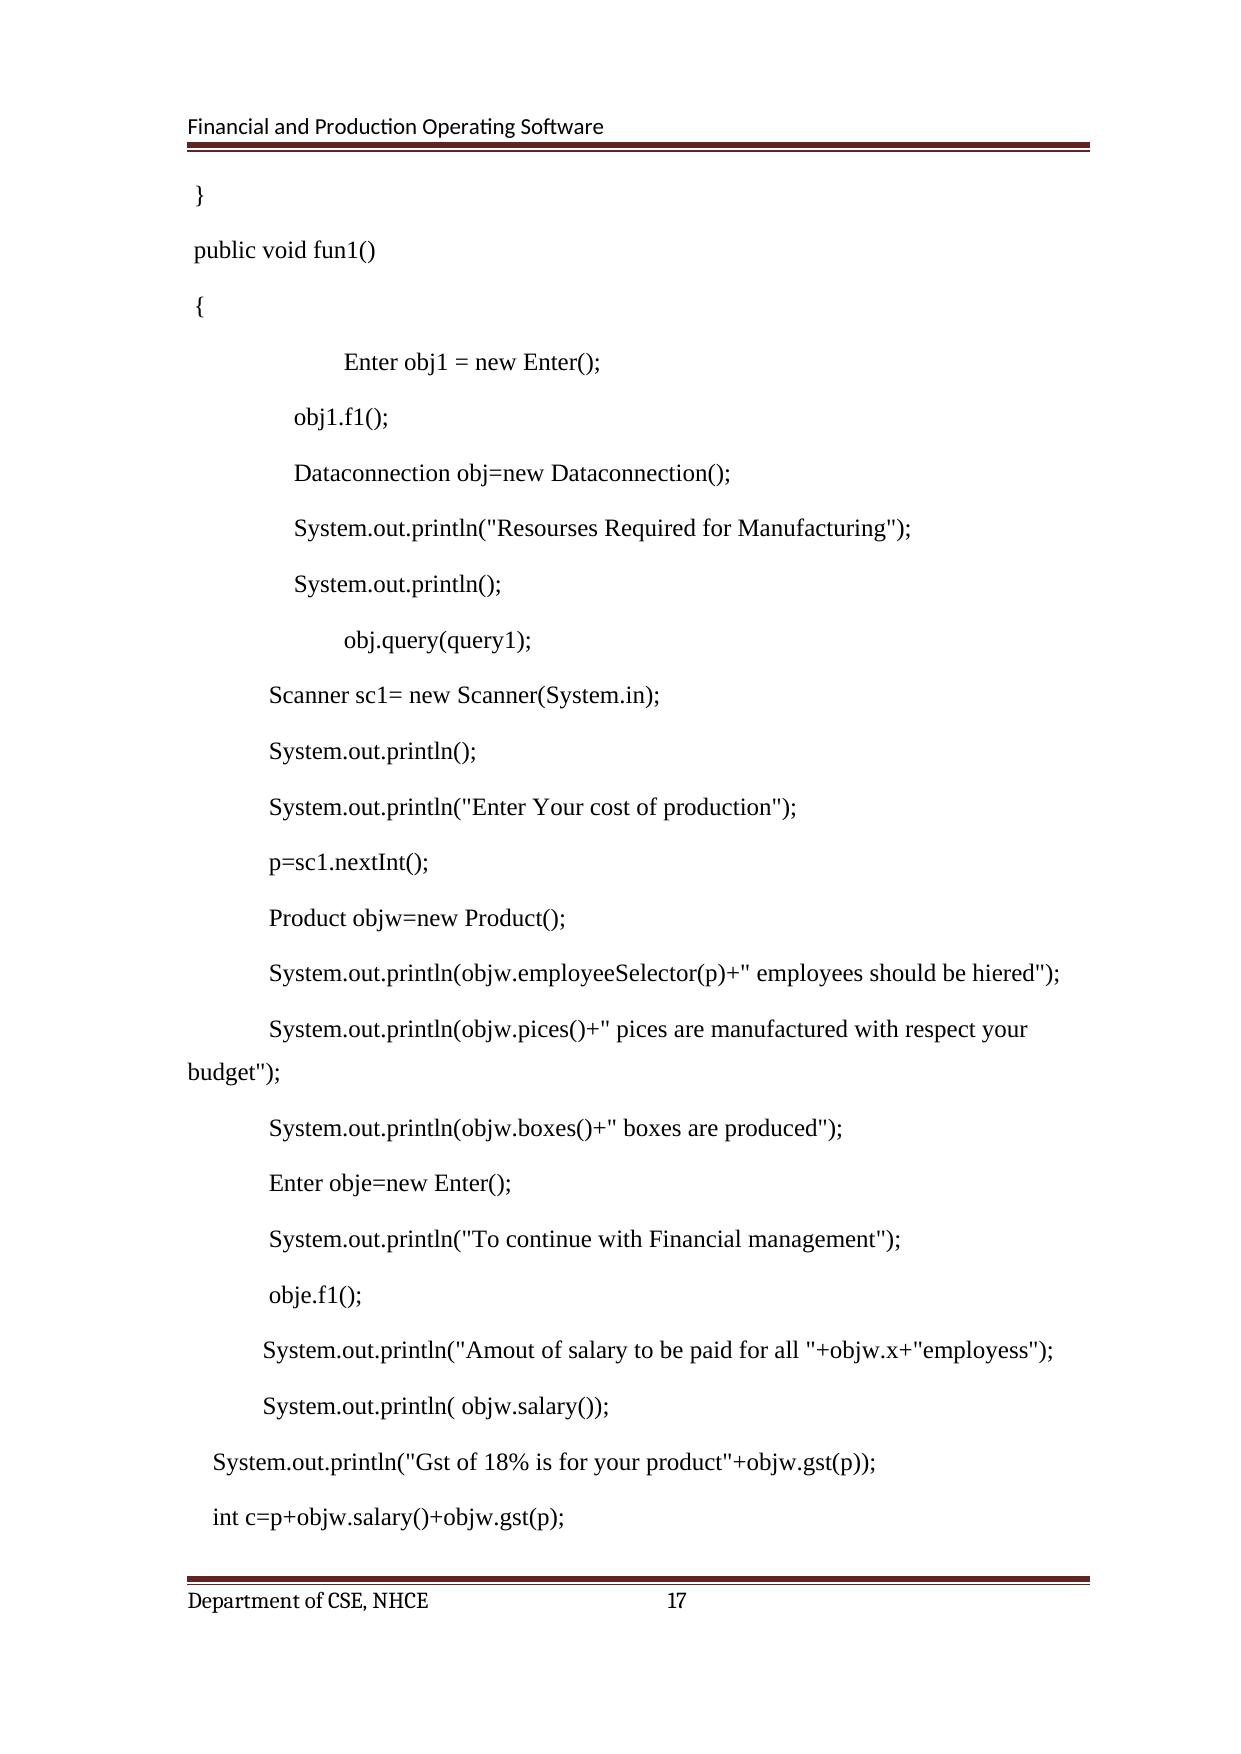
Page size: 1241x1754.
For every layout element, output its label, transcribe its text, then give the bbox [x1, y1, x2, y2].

text System.out.println(objw.pices()+" pices are manufactured with respect your budget"); [187, 1014, 1090, 1086]
text obj.query(query1); [187, 625, 1090, 653]
text System.out.println(objw.boxes()+" boxes are produced"); [187, 1113, 1090, 1142]
text obje.f1(); [187, 1280, 1090, 1308]
text Scanner sc1= new Scanner(System.in); [187, 680, 1090, 709]
text System.out.println("Amout of salary to be paid for all "+objw.x+"employess"); [187, 1335, 1090, 1364]
text Enter obje=new Enter(); [187, 1168, 1090, 1197]
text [187, 458, 1090, 487]
text Product objw=new Product(); [187, 903, 1090, 932]
text int c=p+objw.salary()+objw.gst(p); [187, 1502, 1090, 1531]
text obj1.f1(); [187, 402, 1090, 431]
text System.out.println("Enter Your cost of production"); [187, 792, 1090, 820]
text System.out.println(objw.employeeSelector(p)+" employees should be hiered"); [187, 958, 1090, 987]
text public void fun1() [187, 235, 1090, 264]
text p=sc1.nextInt(); [187, 847, 1090, 876]
text System.out.println("Gst of 18% is for your product"+objw.gst(p)); [187, 1447, 1090, 1475]
text } [187, 180, 1090, 208]
text System.out.println("Resourses Required for Manufacturing"); [187, 513, 1090, 542]
text System.out.println( objw.salary()); [187, 1391, 1090, 1420]
text System.out.println(); [187, 569, 1090, 598]
text System.out.println("To continue with Financial management"); [187, 1224, 1090, 1253]
text { [187, 291, 1090, 320]
text System.out.println(); [187, 736, 1090, 765]
text Enter obj1 = new Enter(); [187, 347, 1090, 375]
